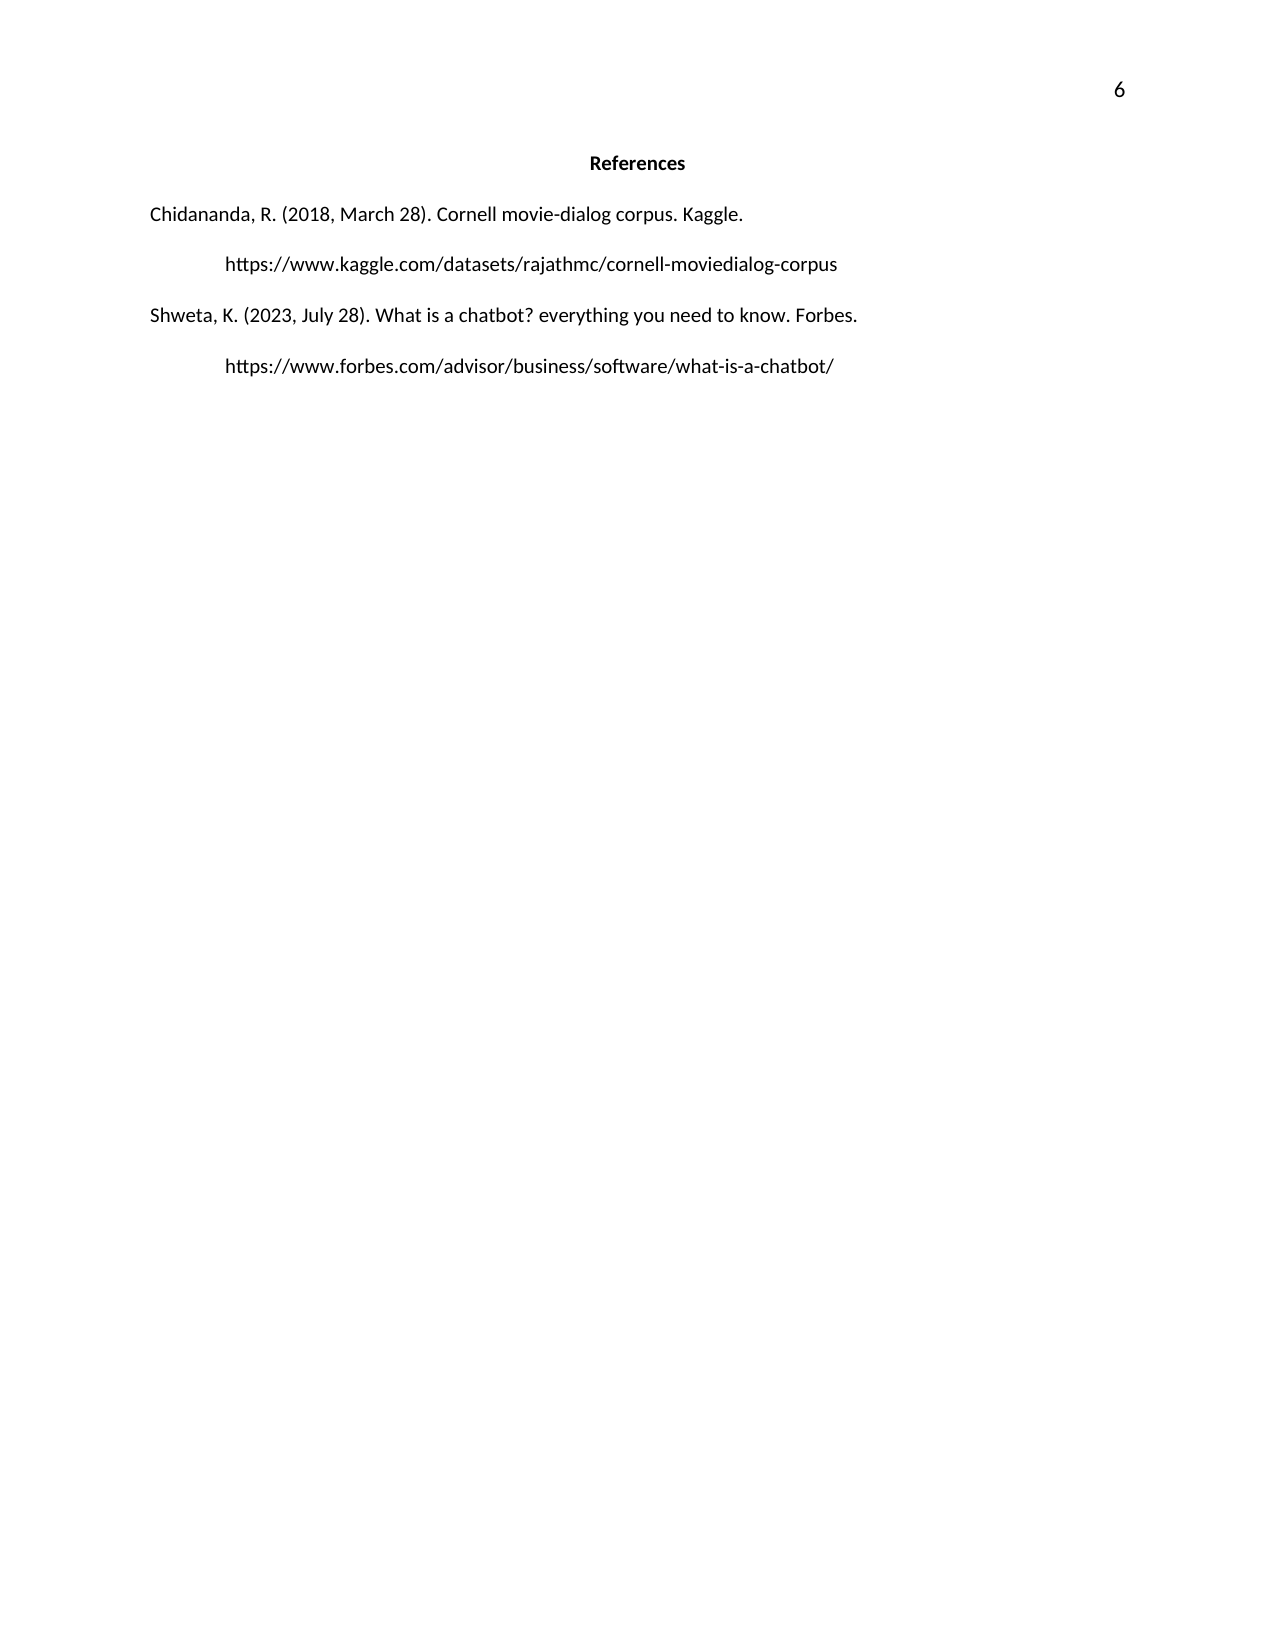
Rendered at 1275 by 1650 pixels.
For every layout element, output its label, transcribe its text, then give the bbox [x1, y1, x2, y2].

title References [150, 150, 1125, 175]
title Shweta, K. (2023, July 28). What is a chatbot? everything you need to know. Forbes. https://www.forbes.com/advisor/business/software/what-is-a-chatbot/ [150, 302, 1125, 379]
title Chidananda, R. (2018, March 28). Cornell movie-dialog corpus. Kaggle. https://www.kaggle.com/datasets/rajathmc/cornell-moviedialog-corpus [150, 201, 1125, 277]
